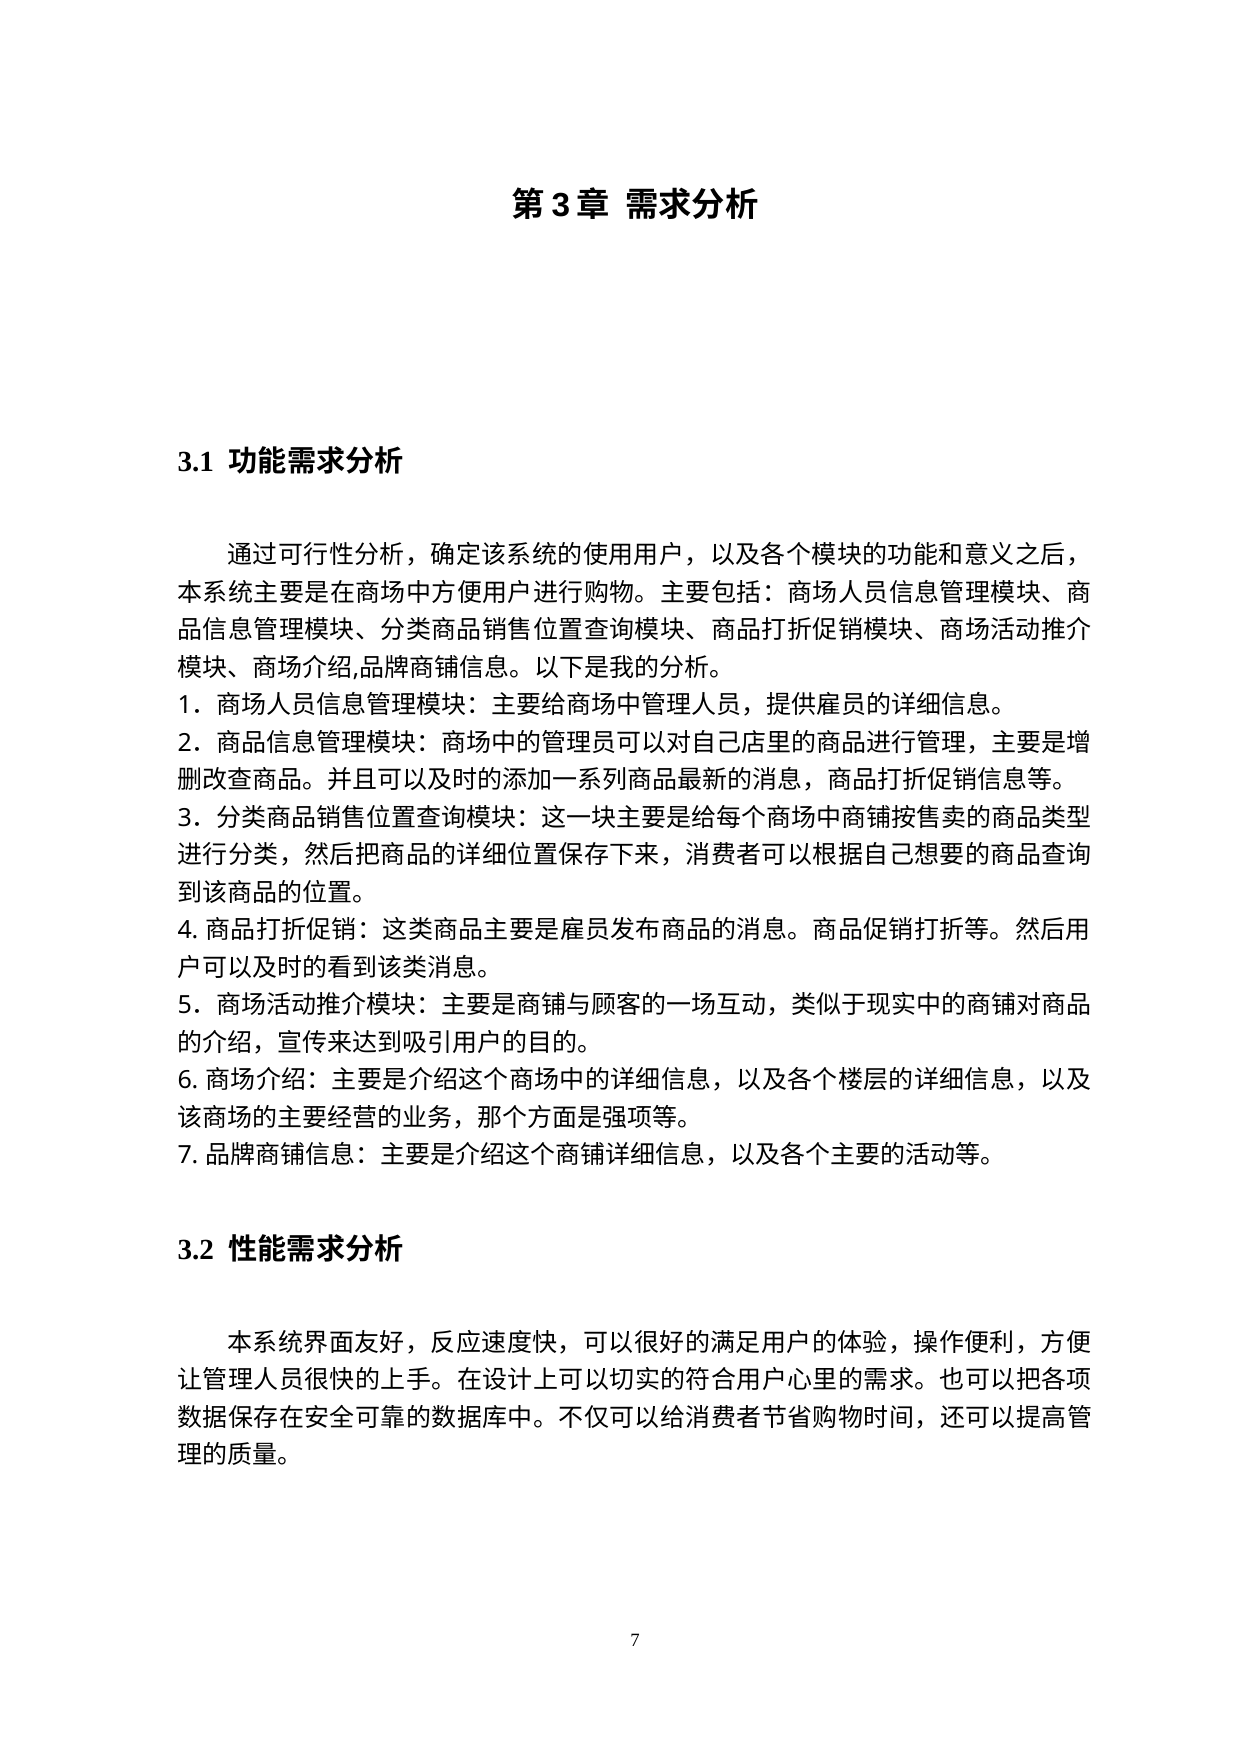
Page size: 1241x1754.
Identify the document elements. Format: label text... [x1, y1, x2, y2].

subtitle 第3章 需求分析 [177, 164, 1092, 239]
subtitle 3.1 功能需求分析 [177, 422, 1092, 497]
text 本系统界面友好，反应速度快，可以很好的满足用户的体验，操作便利，方便让管理人员很快的上手。在设计上可以切实的符合用户心里的需求。也可以把各项数据保存在安全可靠的数据库中。不仅可以给消费者节省购物时间，还可以提高管理的质量。 [177, 1322, 1092, 1472]
text 1．商场人员信息管理模块：主要给商场中管理人员，提供雇员的详细信息。 [177, 684, 1092, 722]
text 3．分类商品销售位置查询模块：这一块主要是给每个商场中商铺按售卖的商品类型进行分类，然后把商品的详细位置保存下来，消费者可以根据自己想要的商品查询到该商品的位置。 [177, 797, 1092, 909]
text 2．商品信息管理模块：商场中的管理员可以对自己店里的商品进行管理，主要是增删改查商品。并且可以及时的添加一系列商品最新的消息，商品打折促销信息等。 [177, 722, 1092, 797]
text 5．商场活动推介模块：主要是商铺与顾客的一场互动，类似于现实中的商铺对商品的介绍，宣传来达到吸引用户的目的。 [177, 984, 1092, 1059]
text 6. 商场介绍：主要是介绍这个商场中的详细信息，以及各个楼层的详细信息，以及该商场的主要经营的业务，那个方面是强项等。 [177, 1059, 1092, 1134]
text 通过可行性分析，确定该系统的使用用户，以及各个模块的功能和意义之后，本系统主要是在商场中方便用户进行购物。主要包括：商场人员信息管理模块、商品信息管理模块、分类商品销售位置查询模块、商品打折促销模块、商场活动推介模块、商场介绍,品牌商铺信息。以下是我的分析。 [177, 534, 1092, 684]
subtitle 3.2 性能需求分析 [177, 1209, 1092, 1284]
text 7. 品牌商铺信息：主要是介绍这个商铺详细信息，以及各个主要的活动等。 [177, 1134, 1092, 1172]
text 4. 商品打折促销：这类商品主要是雇员发布商品的消息。商品促销打折等。然后用户可以及时的看到该类消息。 [177, 909, 1092, 984]
